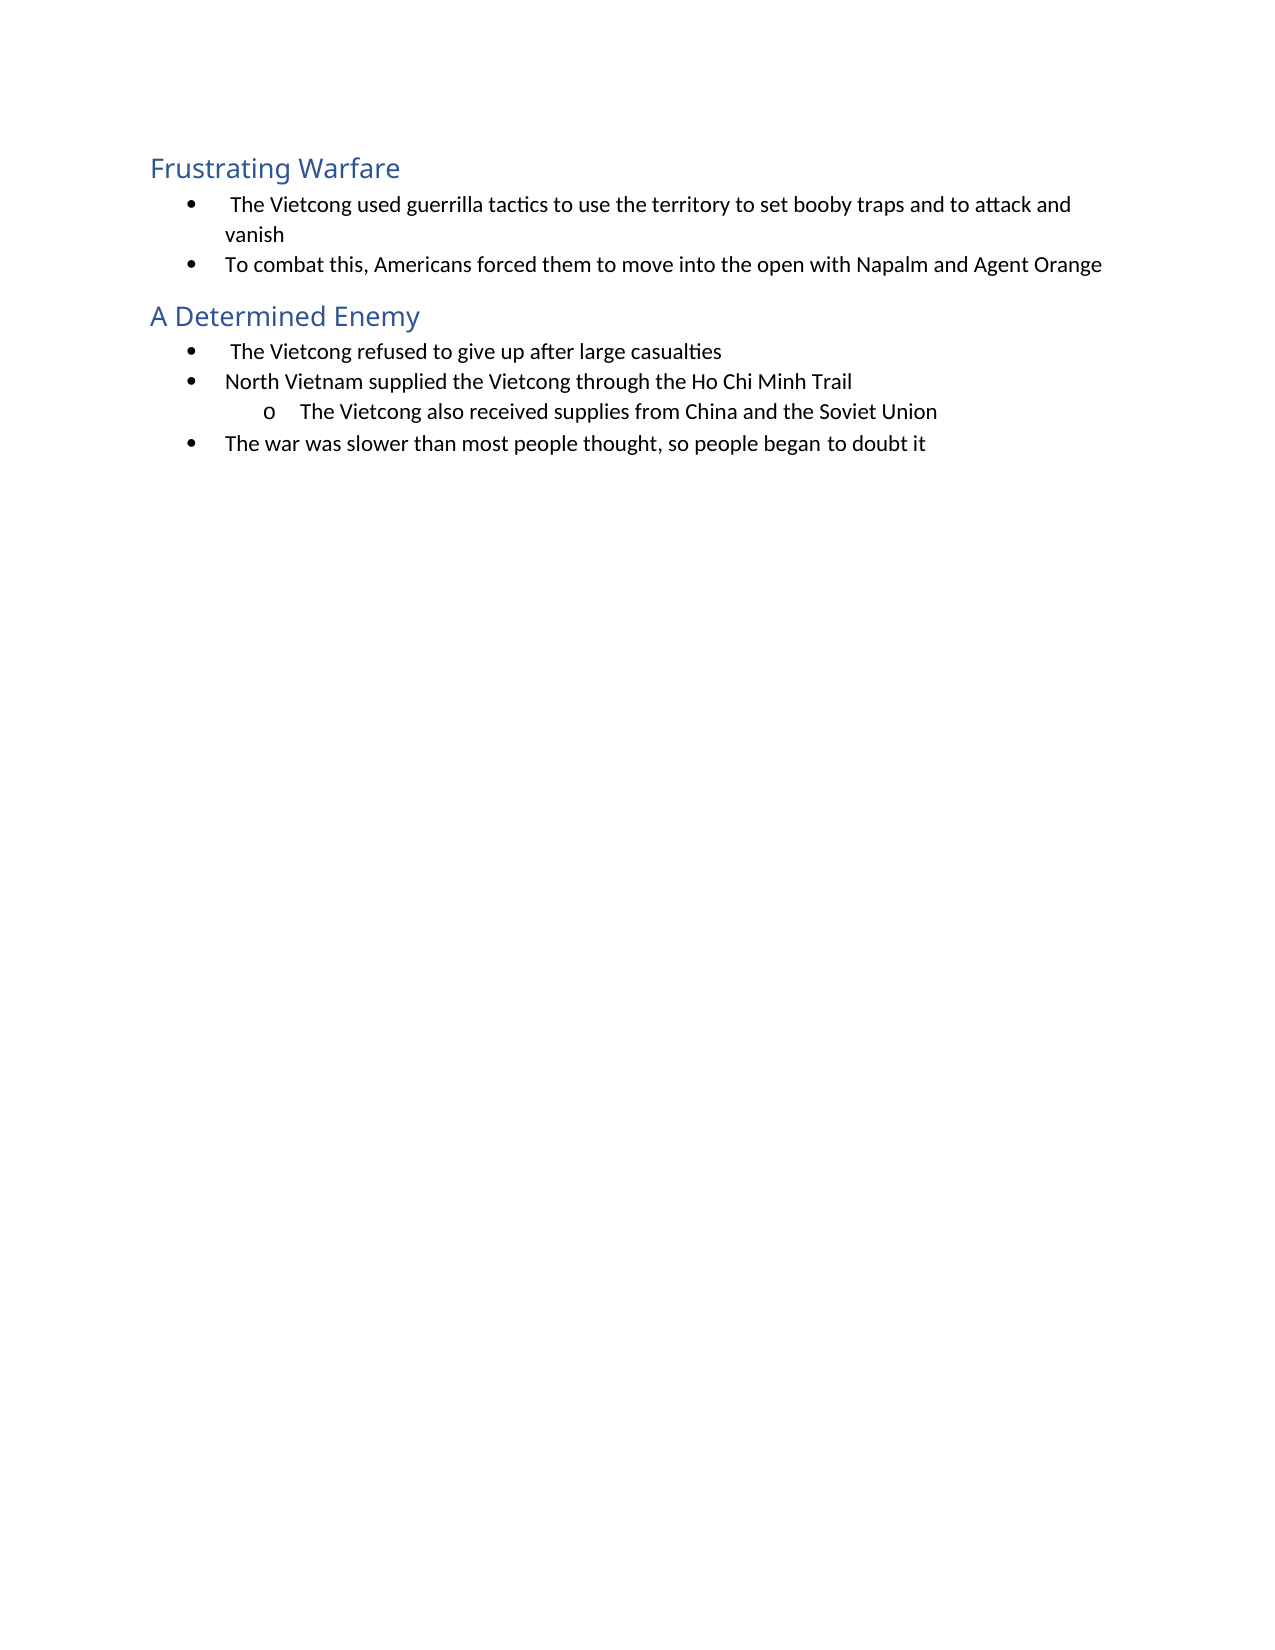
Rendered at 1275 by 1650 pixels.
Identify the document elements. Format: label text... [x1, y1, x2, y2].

list The Vietcong used guerrilla tactics to use the territory to set booby traps and to attack and vanish [187, 190, 1125, 248]
list The Vietcong refused to give up after large casualties [187, 337, 1125, 365]
list The Vietcong also received supplies from China and the Soviet Union [262, 397, 1125, 426]
subtitle Frustrating Warfare [150, 150, 1125, 187]
subtitle A Determined Enemy [150, 297, 1125, 334]
list The war was slower than most people thought, so people began to doubt it [187, 429, 1125, 457]
list To combat this, Americans forced them to move into the open with Napalm and Agent Orange [187, 250, 1125, 278]
list North Vietnam supplied the Vietcong through the Ho Chi Minh Trail [187, 367, 1125, 395]
